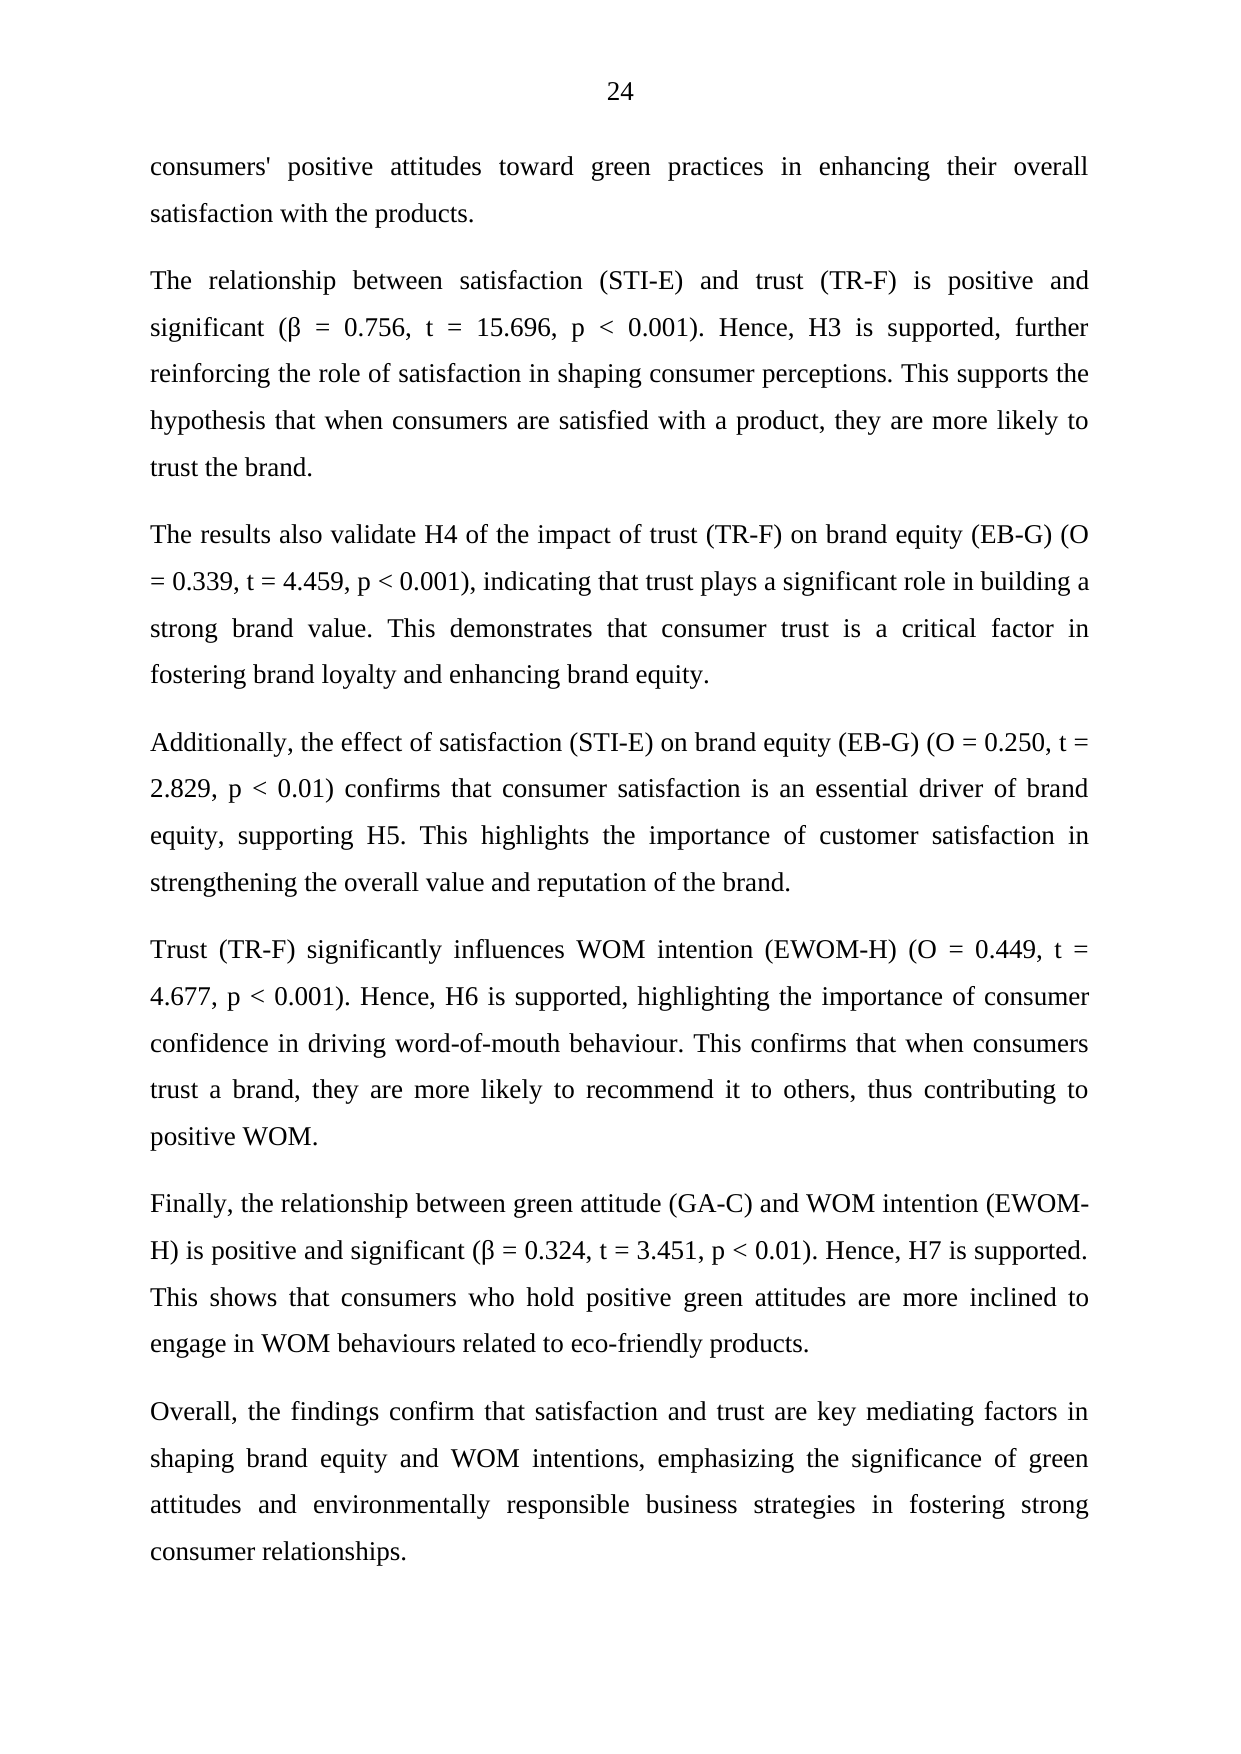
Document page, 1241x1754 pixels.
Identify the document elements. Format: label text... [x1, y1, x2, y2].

text The results also validate H4 of the impact of trust (TR-F) on brand equity (EB-G) (O = 0.339, t = 4.459, p < 0.001), indicating that trust plays a significant role in building a strong brand value. This demonstrates that consumer trust is a critical factor in fostering brand loyalty and enhancing brand equity. [150, 518, 1090, 689]
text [150, 150, 1090, 228]
text Trust (TR-F) significantly influences WOM intention (EWOM-H) (O = 0.449, t = 4.677, p < 0.001). Hence, H6 is supported, highlighting the importance of consumer confidence in driving word-of-mouth behaviour. This confirms that when consumers trust a brand, they are more likely to recommend it to others, thus contributing to positive WOM. [150, 933, 1090, 1151]
text The relationship between satisfaction (STI-E) and trust (TR-F) is positive and significant (β = 0.756, t = 15.696, p < 0.001). Hence, H3 is supported, further reinforcing the role of satisfaction in shaping consumer perceptions. This supports the hypothesis that when consumers are satisfied with a product, they are more likely to trust the brand. [150, 264, 1090, 482]
text Overall, the findings confirm that satisfaction and trust are key mediating factors in shaping brand equity and WOM intentions, emphasizing the significance of green attitudes and environmentally responsible business strategies in fostering strong consumer relationships. [150, 1395, 1090, 1566]
text Additionally, the effect of satisfaction (STI-E) on brand equity (EB-G) (O = 0.250, t = 2.829, p < 0.01) confirms that consumer satisfaction is an essential driver of brand equity, supporting H5. This highlights the importance of customer satisfaction in strengthening the overall value and reputation of the brand. [150, 726, 1090, 897]
text Finally, the relationship between green attitude (GA-C) and WOM intention (EWOM-H) is positive and significant (β = 0.324, t = 3.451, p < 0.01). Hence, H7 is supported. This shows that consumers who hold positive green attitudes are more inclined to engage in WOM behaviours related to eco-friendly products. [150, 1187, 1090, 1359]
